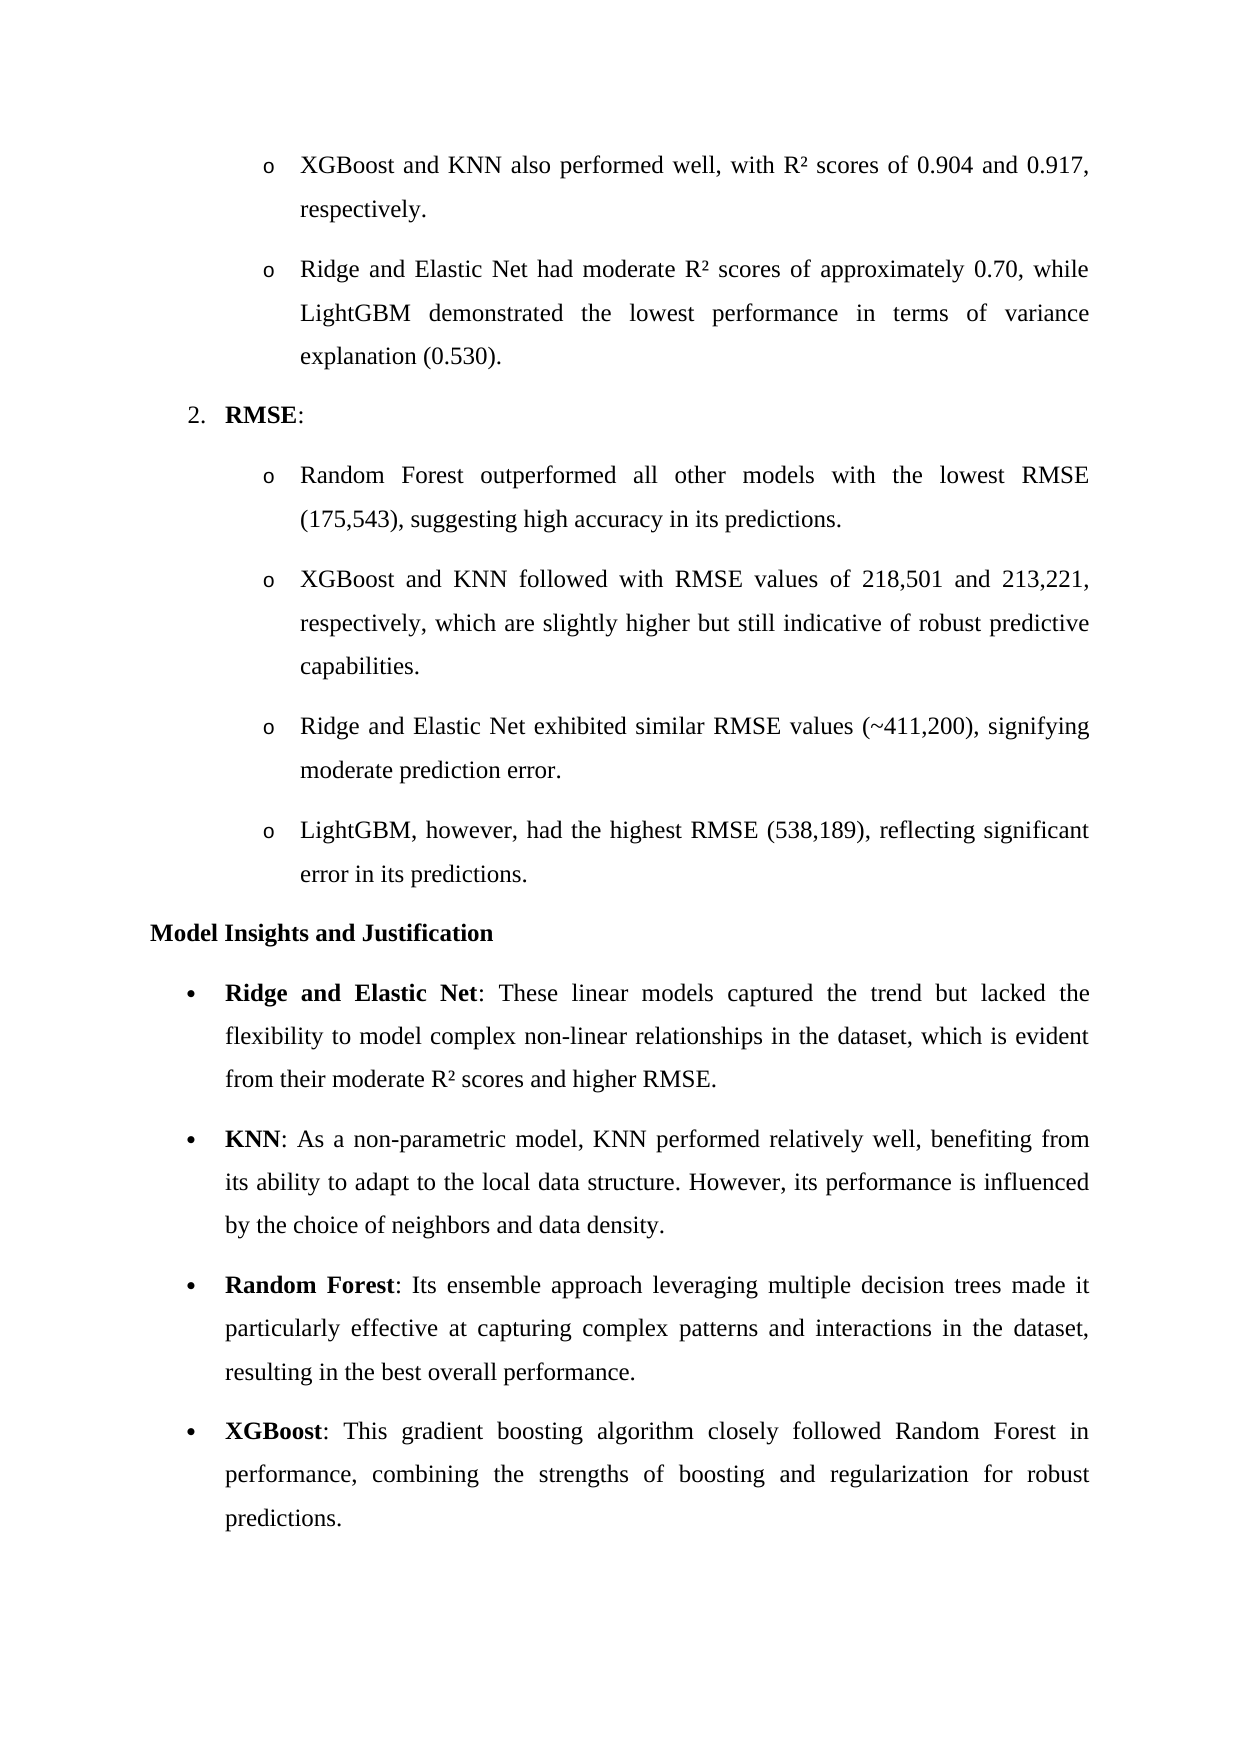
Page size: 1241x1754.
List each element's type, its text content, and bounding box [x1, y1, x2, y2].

list Random Forest: Its ensemble approach leveraging multiple decision trees made it particularly effective at capturing complex patterns and interactions in the dataset, resulting in the best overall performance. [187, 1270, 1090, 1385]
text Model Insights and Justification [150, 918, 1090, 947]
list Ridge and Elastic Net had moderate R² scores of approximately 0.70, while LightGBM demonstrated the lowest performance in terms of variance explanation (0.530). [262, 254, 1090, 369]
list Ridge and Elastic Net exhibited similar RMSE values (~411,200), signifying moderate prediction error. [262, 711, 1090, 784]
list Ridge and Elastic Net: These linear models captured the trend but lacked the flexibility to model complex non-linear relationships in the dataset, which is evident from their moderate R² scores and higher RMSE. [187, 978, 1090, 1093]
list KNN: As a non-parametric model, KNN performed relatively well, benefiting from its ability to adapt to the local data structure. However, its performance is influenced by the choice of neighbors and data density. [187, 1124, 1090, 1239]
list XGBoost: This gradient boosting algorithm closely followed Random Forest in performance, combining the strengths of boosting and regularization for robust predictions. [187, 1416, 1090, 1531]
list LightGBM, however, had the highest RMSE (538,189), reflecting significant error in its predictions. [262, 815, 1090, 887]
list XGBoost and KNN also performed well, with R² scores of 0.904 and 0.917, respectively. [262, 150, 1090, 223]
list XGBoost and KNN followed with RMSE values of 218,501 and 213,221, respectively, which are slightly higher but still indicative of robust predictive capabilities. [262, 564, 1090, 680]
list RMSE: [187, 401, 1090, 429]
list Random Forest outperformed all other models with the lowest RMSE (175,543), suggesting high accuracy in its predictions. [262, 460, 1090, 533]
